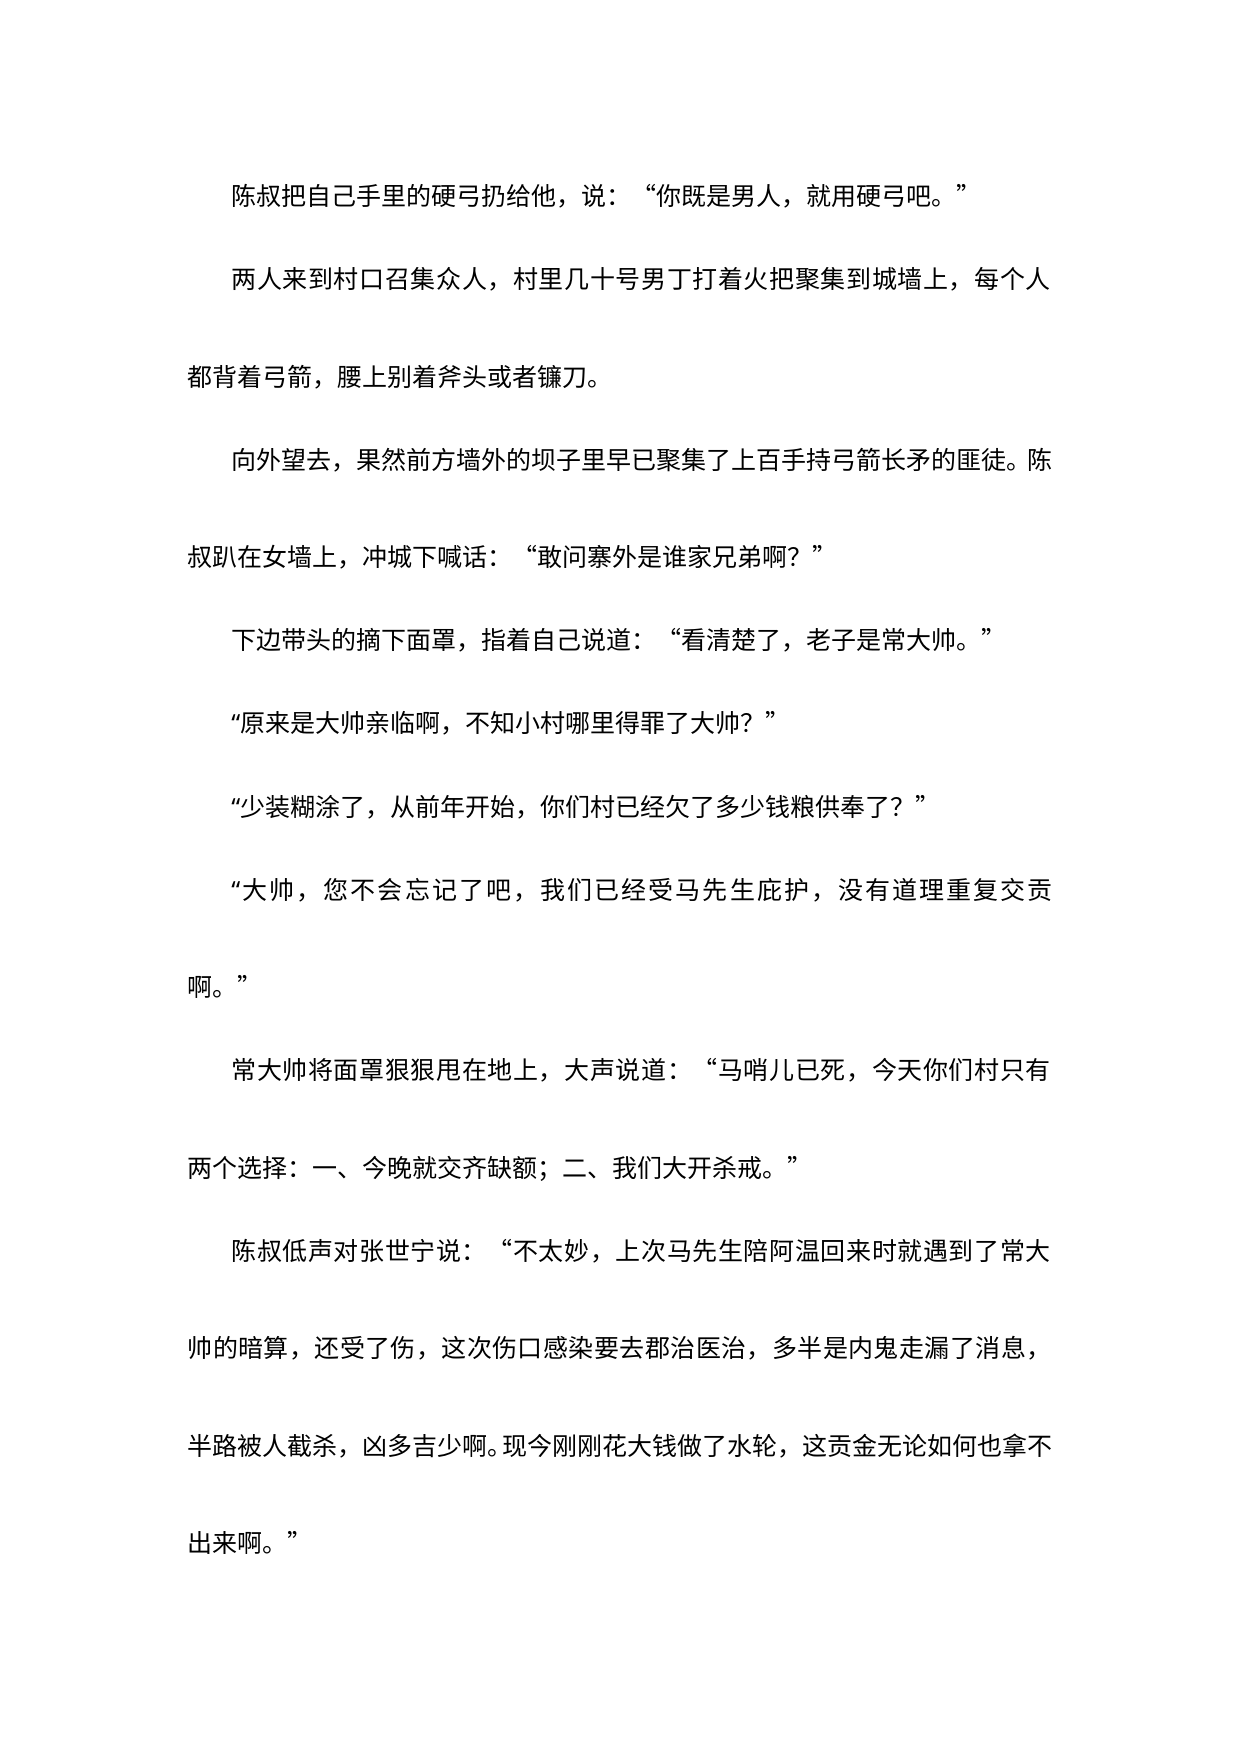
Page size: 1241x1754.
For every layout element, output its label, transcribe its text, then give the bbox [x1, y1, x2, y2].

text “备战？到底发生什么了？”张世宁大惑不解。 [187, 606, 1053, 671]
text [187, 162, 1053, 324]
text 陈叔把自己手里的硬弓扔给他，说：“你既是男人，就用硬弓吧。” [187, 953, 1053, 1018]
text “马大哥遇袭，敲钟！”说罢，来人便咽了气。 [187, 343, 1053, 408]
text 下边带头的摘下面罩，指着自己说道：“看清楚了，老子是常大帅。” [187, 1398, 1053, 1463]
text 陈叔听完，立刻爬上大厅上方的钟楼，用力敲钟，三下之后，他从楼上下来，对子惜说：“子惜，你带大家去矿坑躲着，我去招呼大家备战。” [187, 426, 1053, 588]
text 两人来到村口召集众人，村里几十号男丁打着火把聚集到城墙上，每个人都背着弓箭，腰上别着斧头或者镰刀。 [187, 1036, 1053, 1199]
text 世宁拿出屋内的练习弓，说：“子惜她们是女子，我可不是。” [187, 870, 1053, 935]
text “世宁，我们村要被袭击了。本来按规矩村里遭袭击，所有男丁都要上墙的，可你毕竟是马先生托我的，所以你跟着子惜她们一起去矿洞躲着。”陈叔说道。 [187, 689, 1053, 852]
text 向外望去，果然前方墙外的坝子里早已聚集了上百手持弓箭长矛的匪徒。陈叔趴在女墙上，冲城下喊话：“敢问寨外是谁家兄弟啊？” [187, 1217, 1053, 1379]
text “原来是大帅亲临啊，不知小村哪里得罪了大帅？” [187, 1481, 1053, 1546]
